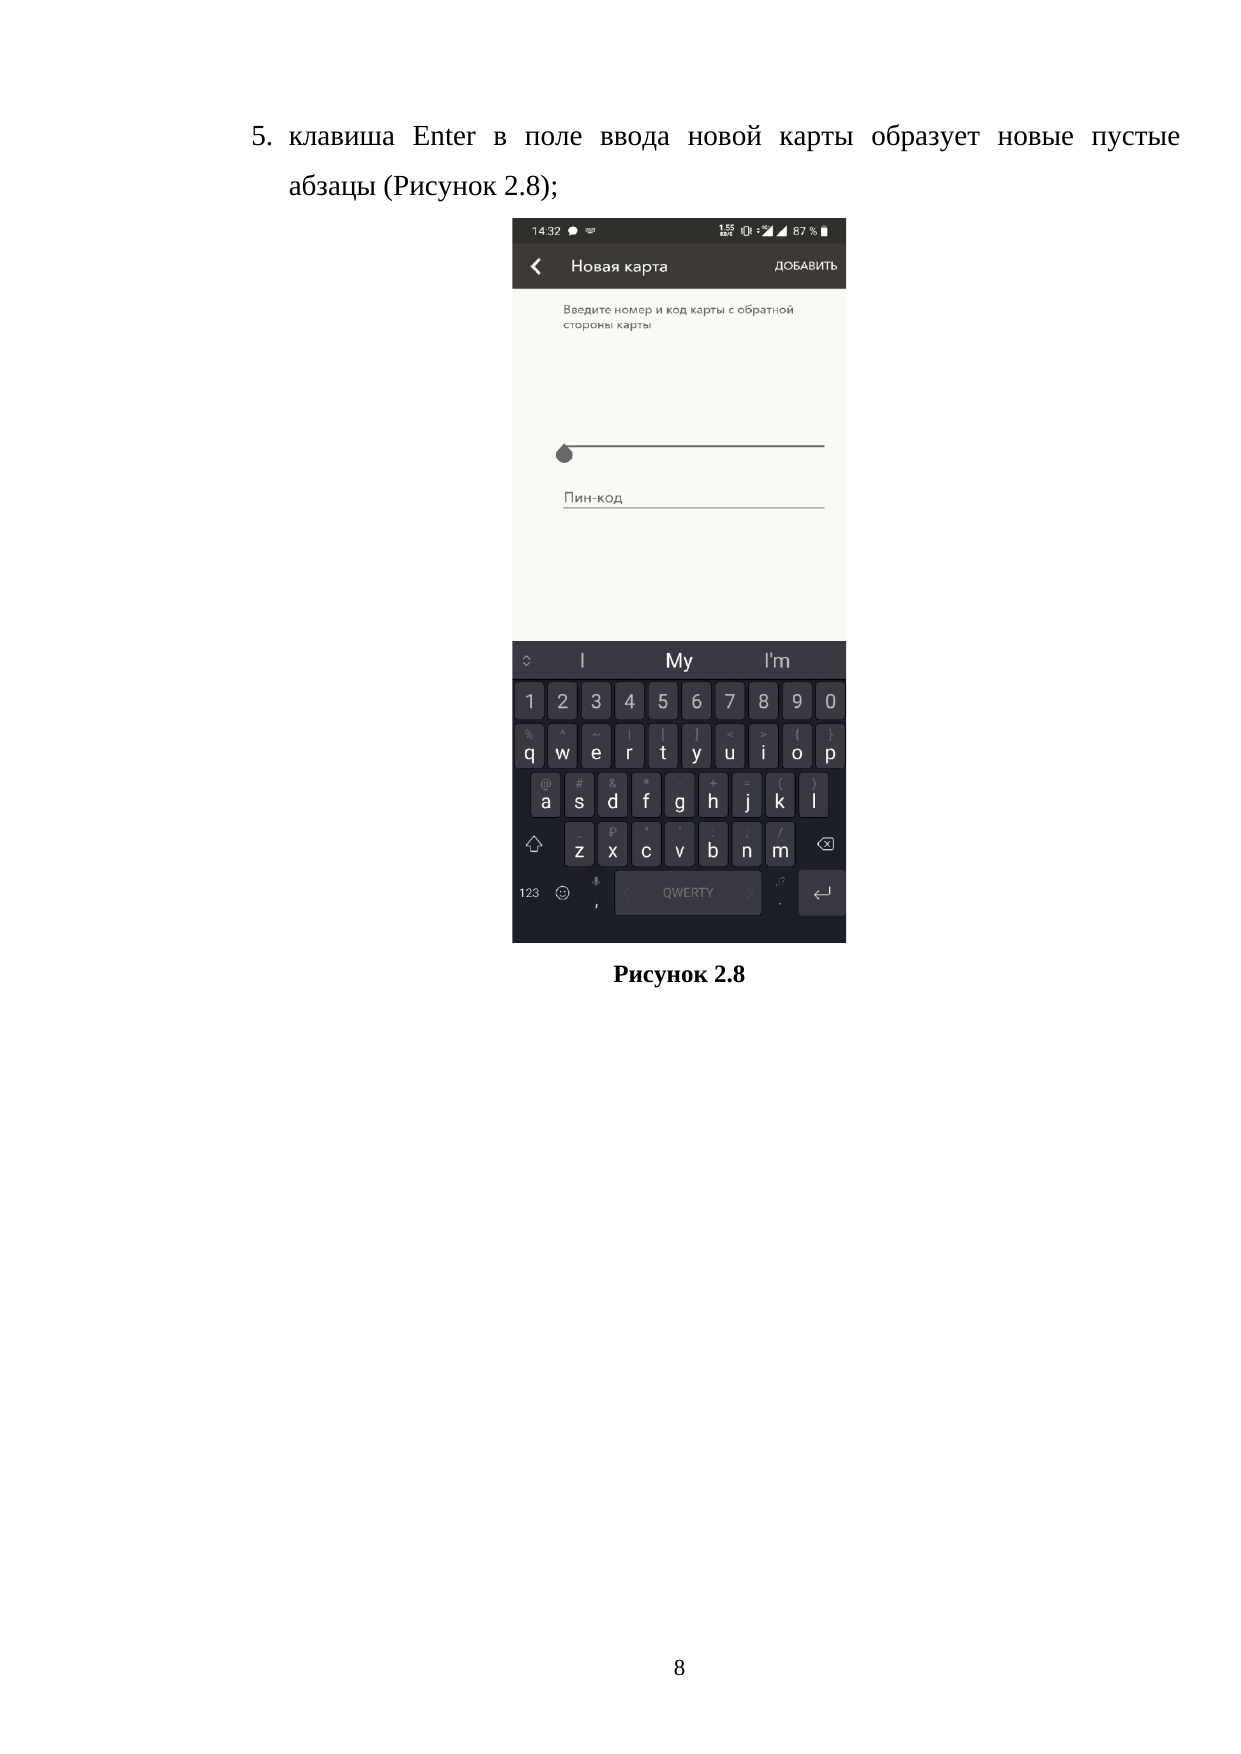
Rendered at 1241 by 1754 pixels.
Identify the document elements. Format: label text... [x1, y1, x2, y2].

text Рисунок 2.8 [177, 959, 1181, 988]
picture [512, 218, 847, 943]
list клавиша Enter в поле ввода новой карты образует новые пустые абзацы (Рисунок 2.8); [251, 118, 1181, 202]
